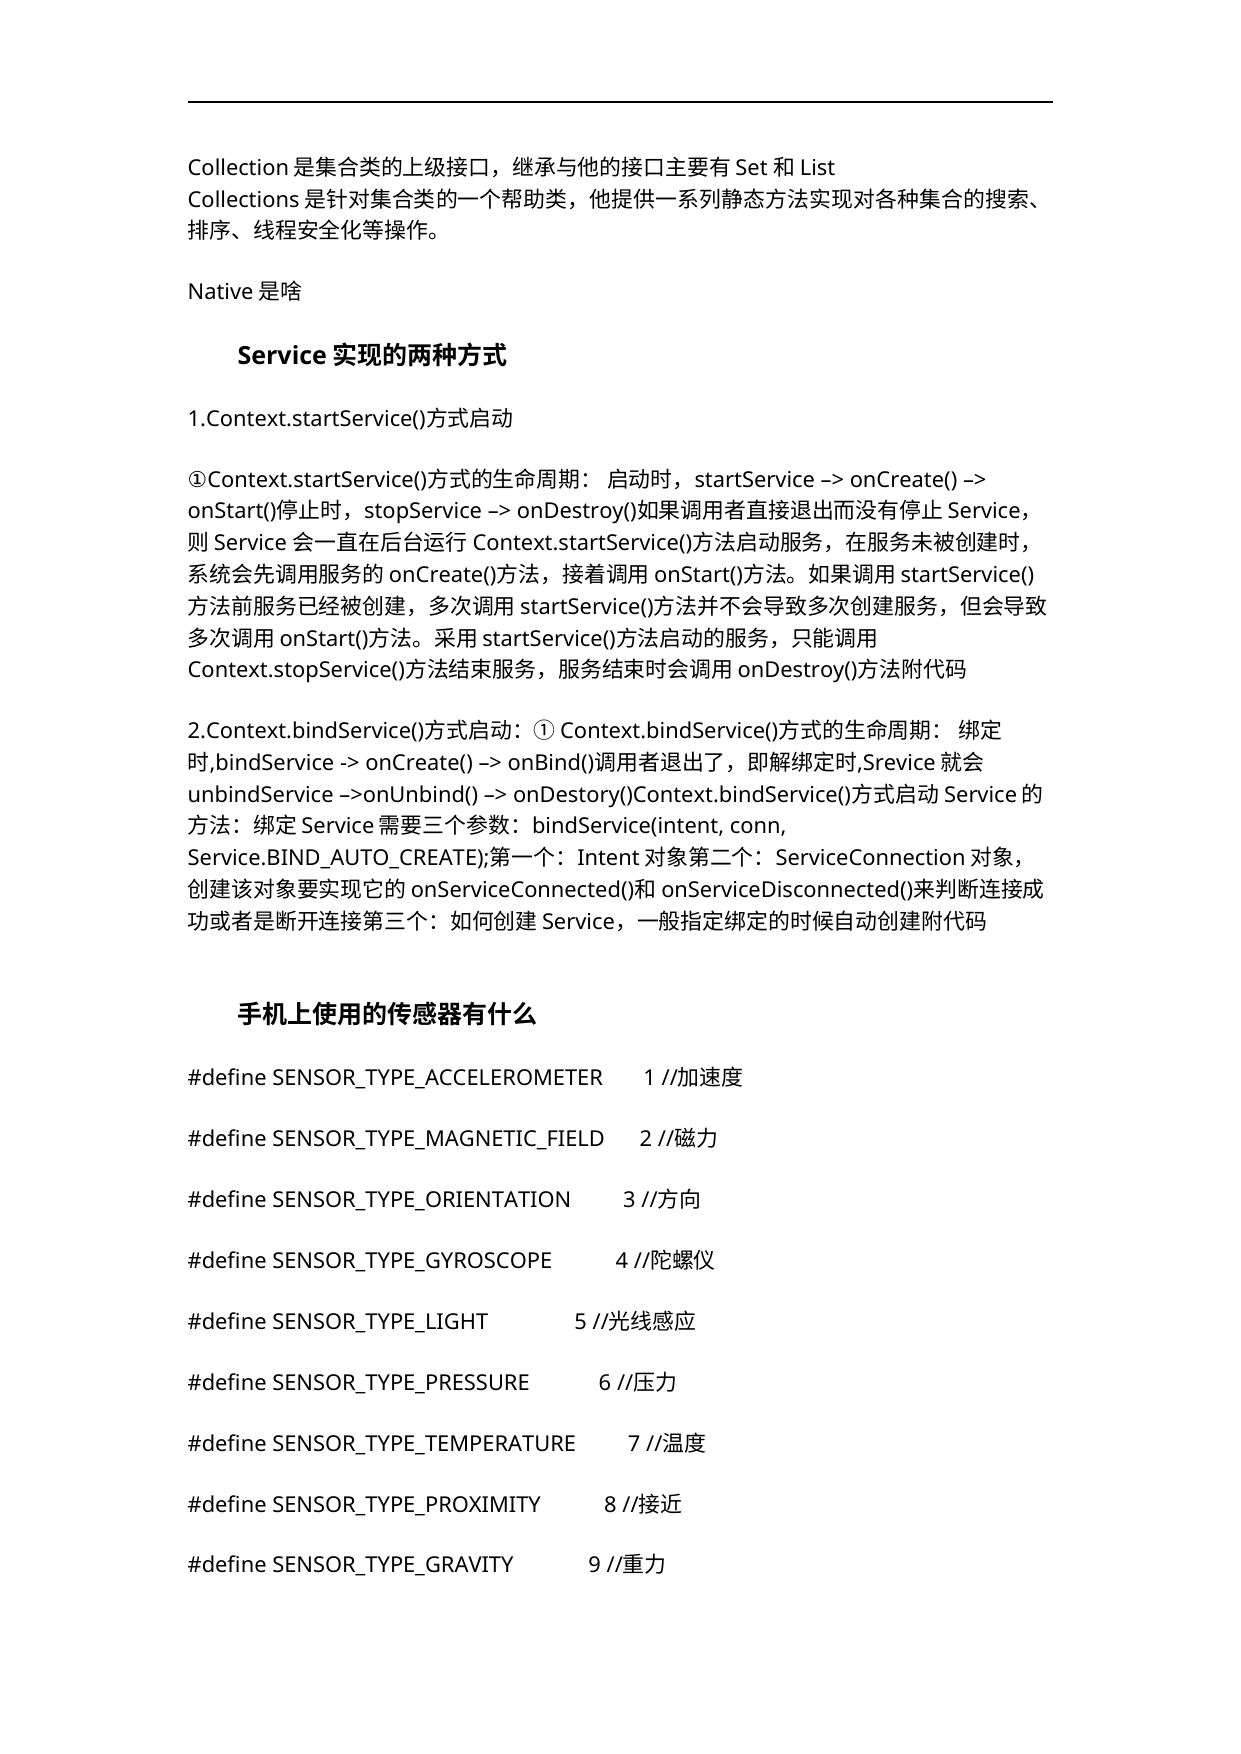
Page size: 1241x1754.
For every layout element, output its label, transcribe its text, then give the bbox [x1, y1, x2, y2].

text #define SENSOR_TYPE_PROXIMITY 8 //接近 [187, 1487, 1053, 1518]
text 2.Context.bindService()方式启动：①Context.bindService()方式的生命周期： 绑定时,bindService -> onCreate() –> onBind()调用者退出了，即解绑定时,Srevice就会unbindService –>onUnbind() –> onDestory()Context.bindService()方式启动 Service的方法：绑定Service需要三个参数：bindService(intent, conn, Service.BIND_AUTO_CREATE);第一个：Intent对象第二个：ServiceConnection对象，创建该对象要实现它的onServiceConnected()和 onServiceDisconnected()来判断连接成功或者是断开连接第三个：如何创建Service，一般指定绑定的时候自动创建附代码 [187, 713, 1053, 936]
text 手机上使用的传感器有什么 [187, 994, 1053, 1031]
text #define SENSOR_TYPE_MAGNETIC_FIELD 2 //磁力 [187, 1121, 1053, 1153]
text 1.Context.startService()方式启动 [187, 401, 1053, 432]
text #define SENSOR_TYPE_GRAVITY 9 //重力 [187, 1547, 1053, 1579]
text #define SENSOR_TYPE_TEMPERATURE 7 //温度 [187, 1426, 1053, 1457]
text ①Context.startService()方式的生命周期： 启动时，startService –> onCreate() –> onStart()停止时，stopService –> onDestroy()如果调用者直接退出而没有停止Service，则Service 会一直在后台运行 Context.startService()方法启动服务，在服务未被创建时，系统会先调用服务的onCreate()方法，接着调用onStart()方法。如果调用startService()方法前服务已经被创建，多次调用startService()方法并不会导致多次创建服务，但会导致多次调用onStart()方法。采用startService()方法启动的服务，只能调用Context.stopService()方法结束服务，服务结束时会调用onDestroy()方法附代码 [187, 462, 1053, 684]
text #define SENSOR_TYPE_PRESSURE 6 //压力 [187, 1365, 1053, 1396]
text Native是啥 [187, 274, 1053, 306]
text #define SENSOR_TYPE_GYROSCOPE 4 //陀螺仪 [187, 1243, 1053, 1274]
text #define SENSOR_TYPE_ORIENTATION 3 //方向 [187, 1182, 1053, 1214]
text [187, 150, 1053, 245]
text #define SENSOR_TYPE_LIGHT 5 //光线感应 [187, 1304, 1053, 1336]
text #define SENSOR_TYPE_ACCELEROMETER 1 //加速度 [187, 1060, 1053, 1092]
text Service实现的两种方式 [187, 335, 1053, 372]
